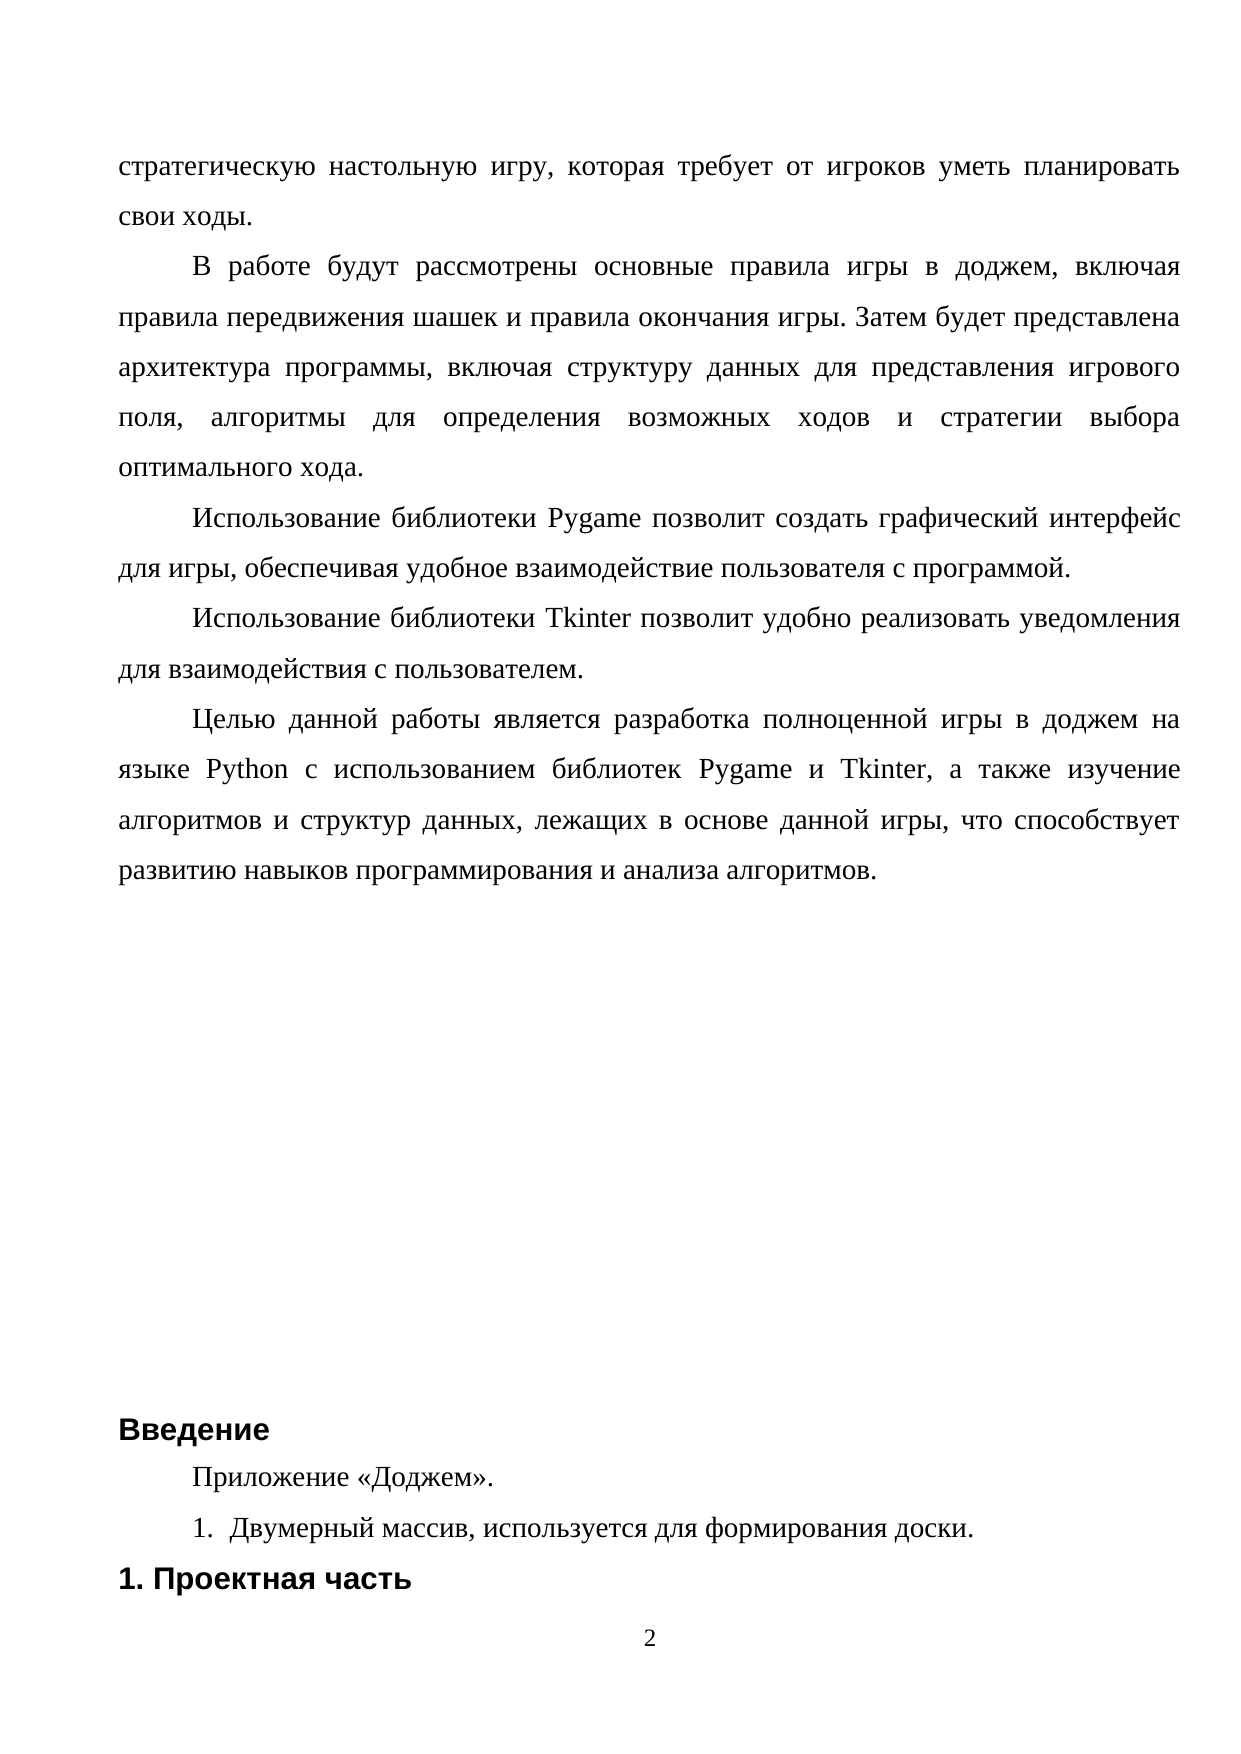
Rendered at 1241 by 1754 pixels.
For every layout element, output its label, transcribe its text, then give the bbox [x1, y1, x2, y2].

text Использование библиотеки Pygame позволит создать графический интерфейс для игры, обеспечивая удобное взаимодействие пользователя с программой. [118, 500, 1181, 584]
text В работе будут рассмотрены основные правила игры в доджем, включая правила передвижения шашек и правила окончания игры. Затем будет представлена архитектура программы, включая структуру данных для представления игрового поля, алгоритмы для определения возможных ходов и стратегии выбора оптимального хода. [118, 248, 1181, 483]
text 1. Проектная часть [118, 1560, 1181, 1596]
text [118, 148, 1181, 232]
text Использование библиотеки Tkinter позволит удобно реализовать уведомления для взаимодействия с пользователем. [118, 601, 1181, 684]
list Двумерный массив, используется для формирования доски. [192, 1510, 1181, 1543]
text Приложение «Доджем». [118, 1459, 1181, 1493]
text Целью данной работы является разработка полноценной игры в доджем на языке Python с использованием библиотек Pygame и Tkinter, а также изучение алгоритмов и структур данных, лежащих в основе данной игры, что способствует развитию навыков программирования и анализа алгоритмов. [118, 701, 1181, 886]
text Введение [118, 1411, 1181, 1447]
